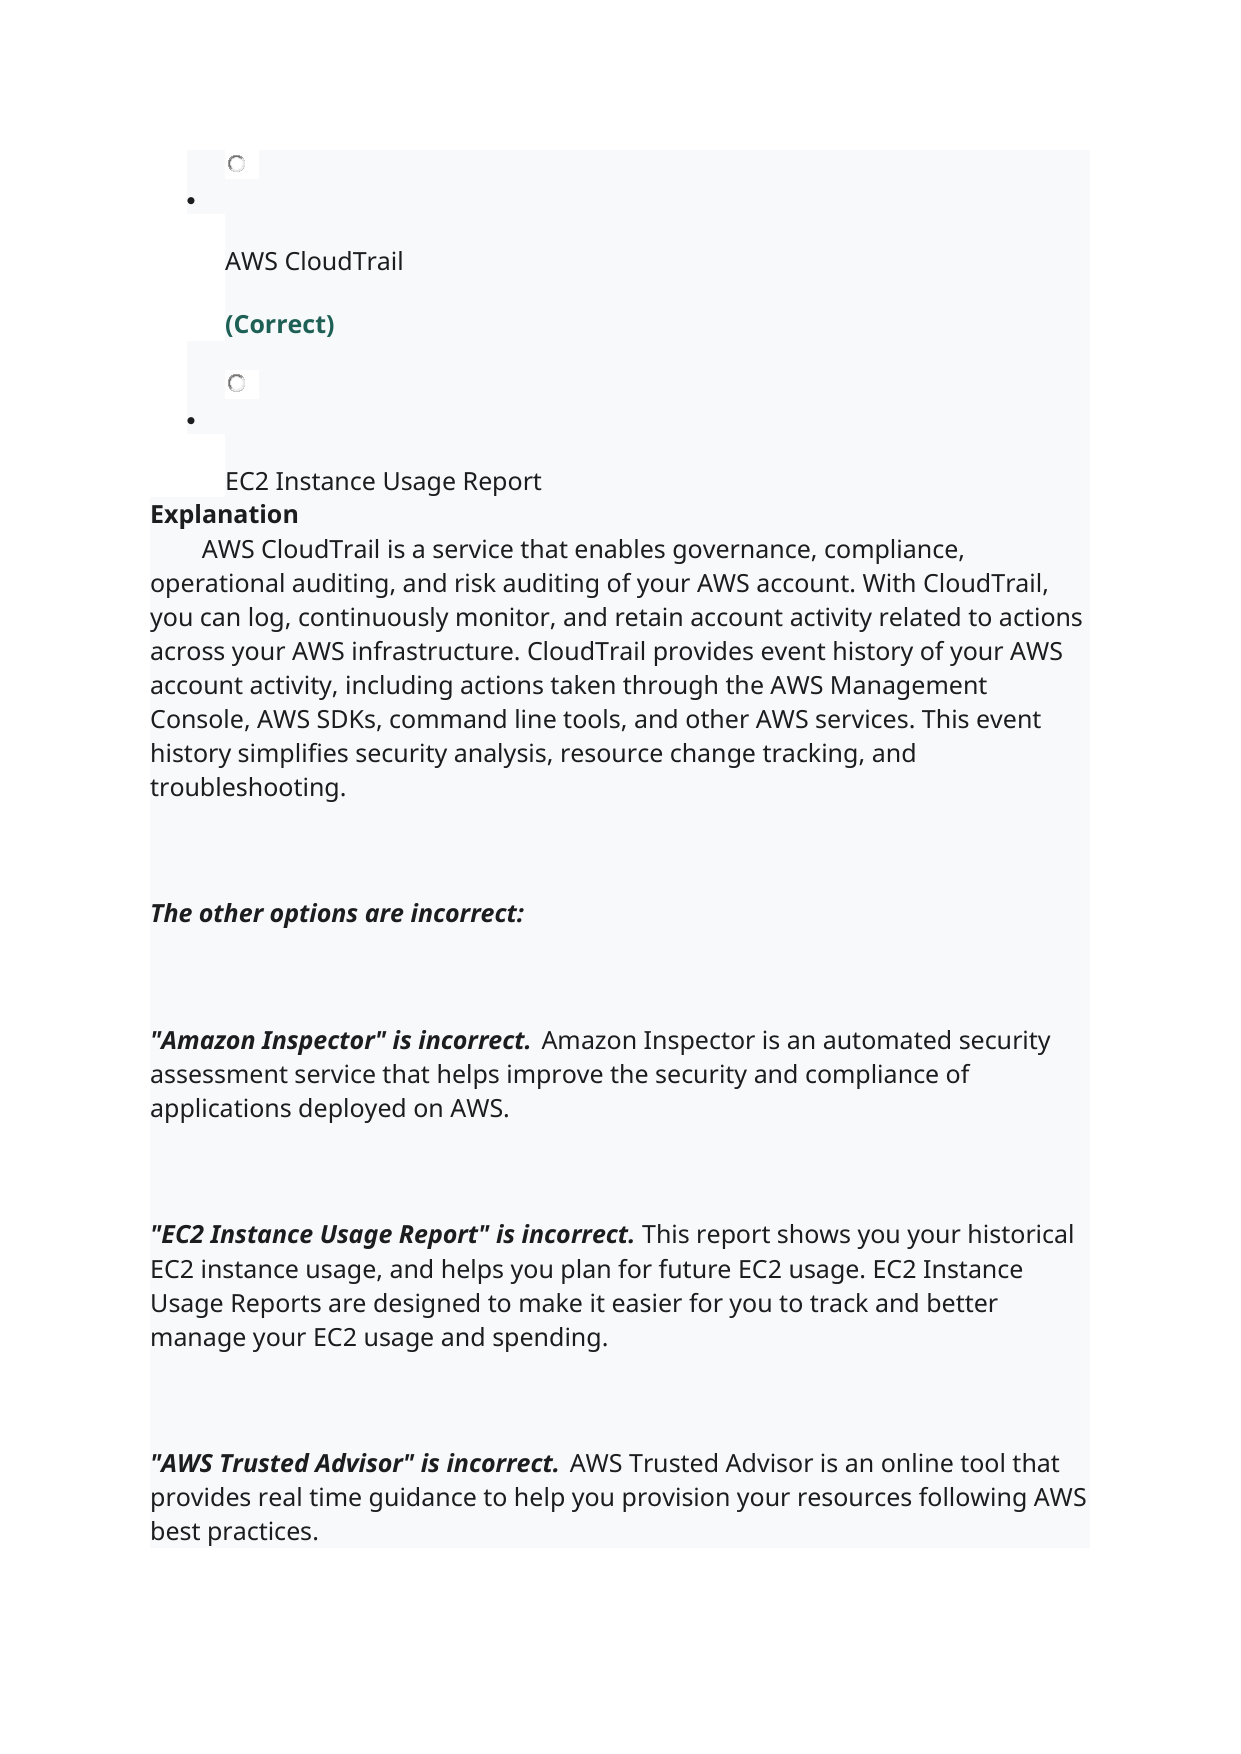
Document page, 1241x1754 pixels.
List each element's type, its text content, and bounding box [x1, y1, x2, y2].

text "EC2 Instance Usage Report" is incorrect. This report shows you your historical EC2 instance usage, and helps you plan for future EC2 usage. EC2 Instance Usage Reports are designed to make it easier for you to track and better manage your EC2 usage and spending. [150, 1217, 1090, 1353]
text "Amazon Inspector" is incorrect. Amazon Inspector is an automated security assessment service that helps improve the security and compliance of applications deployed on AWS. [150, 1023, 1090, 1125]
text AWS CloudTrail is a service that enables governance, compliance, operational auditing, and risk auditing of your AWS account. With CloudTrail, you can log, continuously monitor, and retain account activity related to actions across your AWS infrastructure. CloudTrail provides event history of your AWS account activity, including actions taken through the AWS Management Console, AWS SDKs, command line tools, and other AWS services. This event history simplifies security analysis, resource change tracking, and troubleshooting. [150, 531, 1090, 804]
text (Correct) [225, 307, 1090, 341]
text EC2 Instance Usage Report [225, 463, 1090, 497]
text "AWS Trusted Advisor" is incorrect. AWS Trusted Advisor is an online tool that provides real time guidance to help you provision your resources following AWS best practices. [150, 1446, 1090, 1548]
text AWS CloudTrail [225, 243, 1090, 277]
text The other options are incorrect: [150, 896, 1090, 930]
text Explanation [150, 497, 1090, 531]
